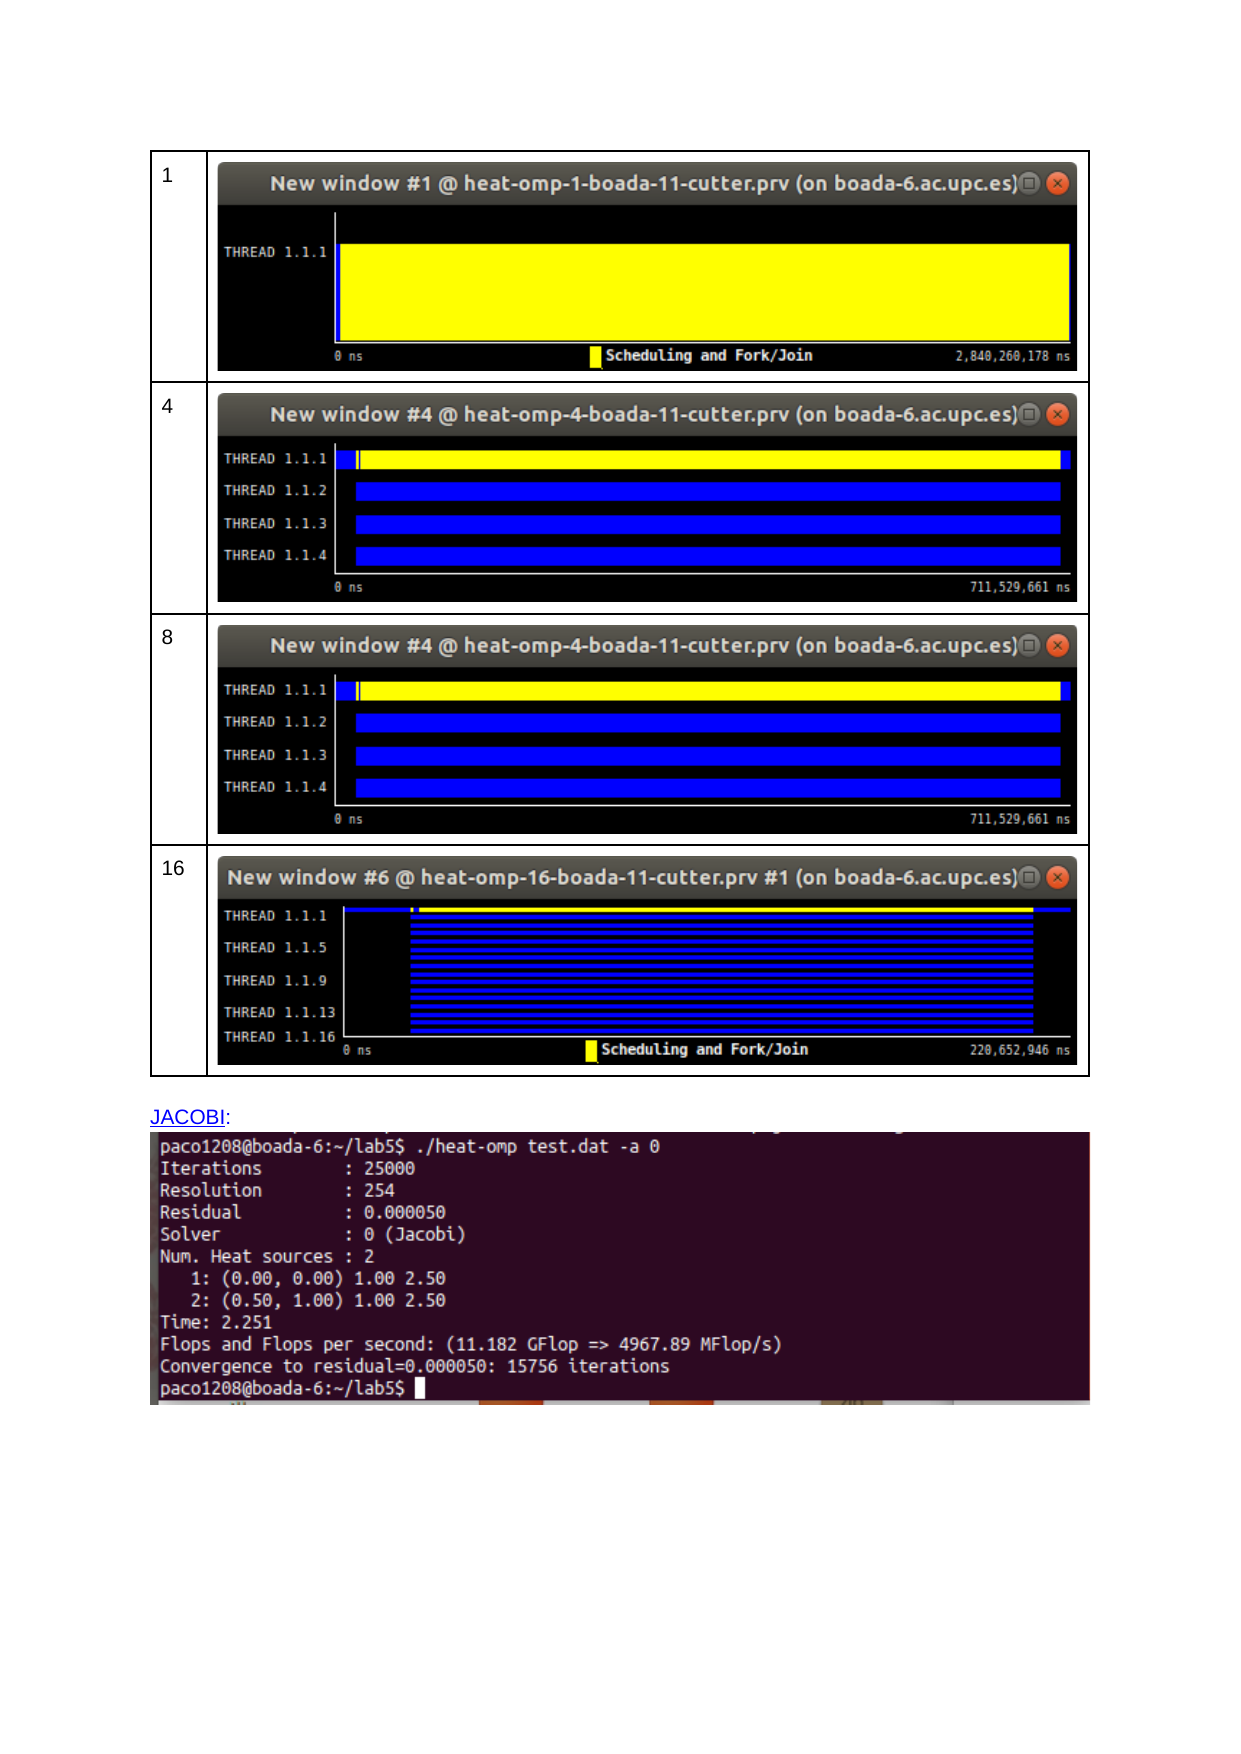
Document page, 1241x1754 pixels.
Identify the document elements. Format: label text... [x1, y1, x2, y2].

table_cell 8 [152, 615, 206, 844]
table_cell 16 [152, 846, 206, 1075]
table_header 1 [152, 152, 206, 381]
table_cell [208, 383, 1088, 612]
picture [150, 1132, 1091, 1405]
picture [217, 393, 1078, 602]
table_header [208, 152, 1088, 381]
table_cell [208, 846, 1088, 1075]
text JACOBI: [150, 1104, 1090, 1128]
picture [217, 625, 1078, 834]
picture [217, 856, 1078, 1065]
table_cell [208, 615, 1088, 844]
picture [217, 162, 1078, 371]
table_cell 4 [152, 383, 206, 612]
